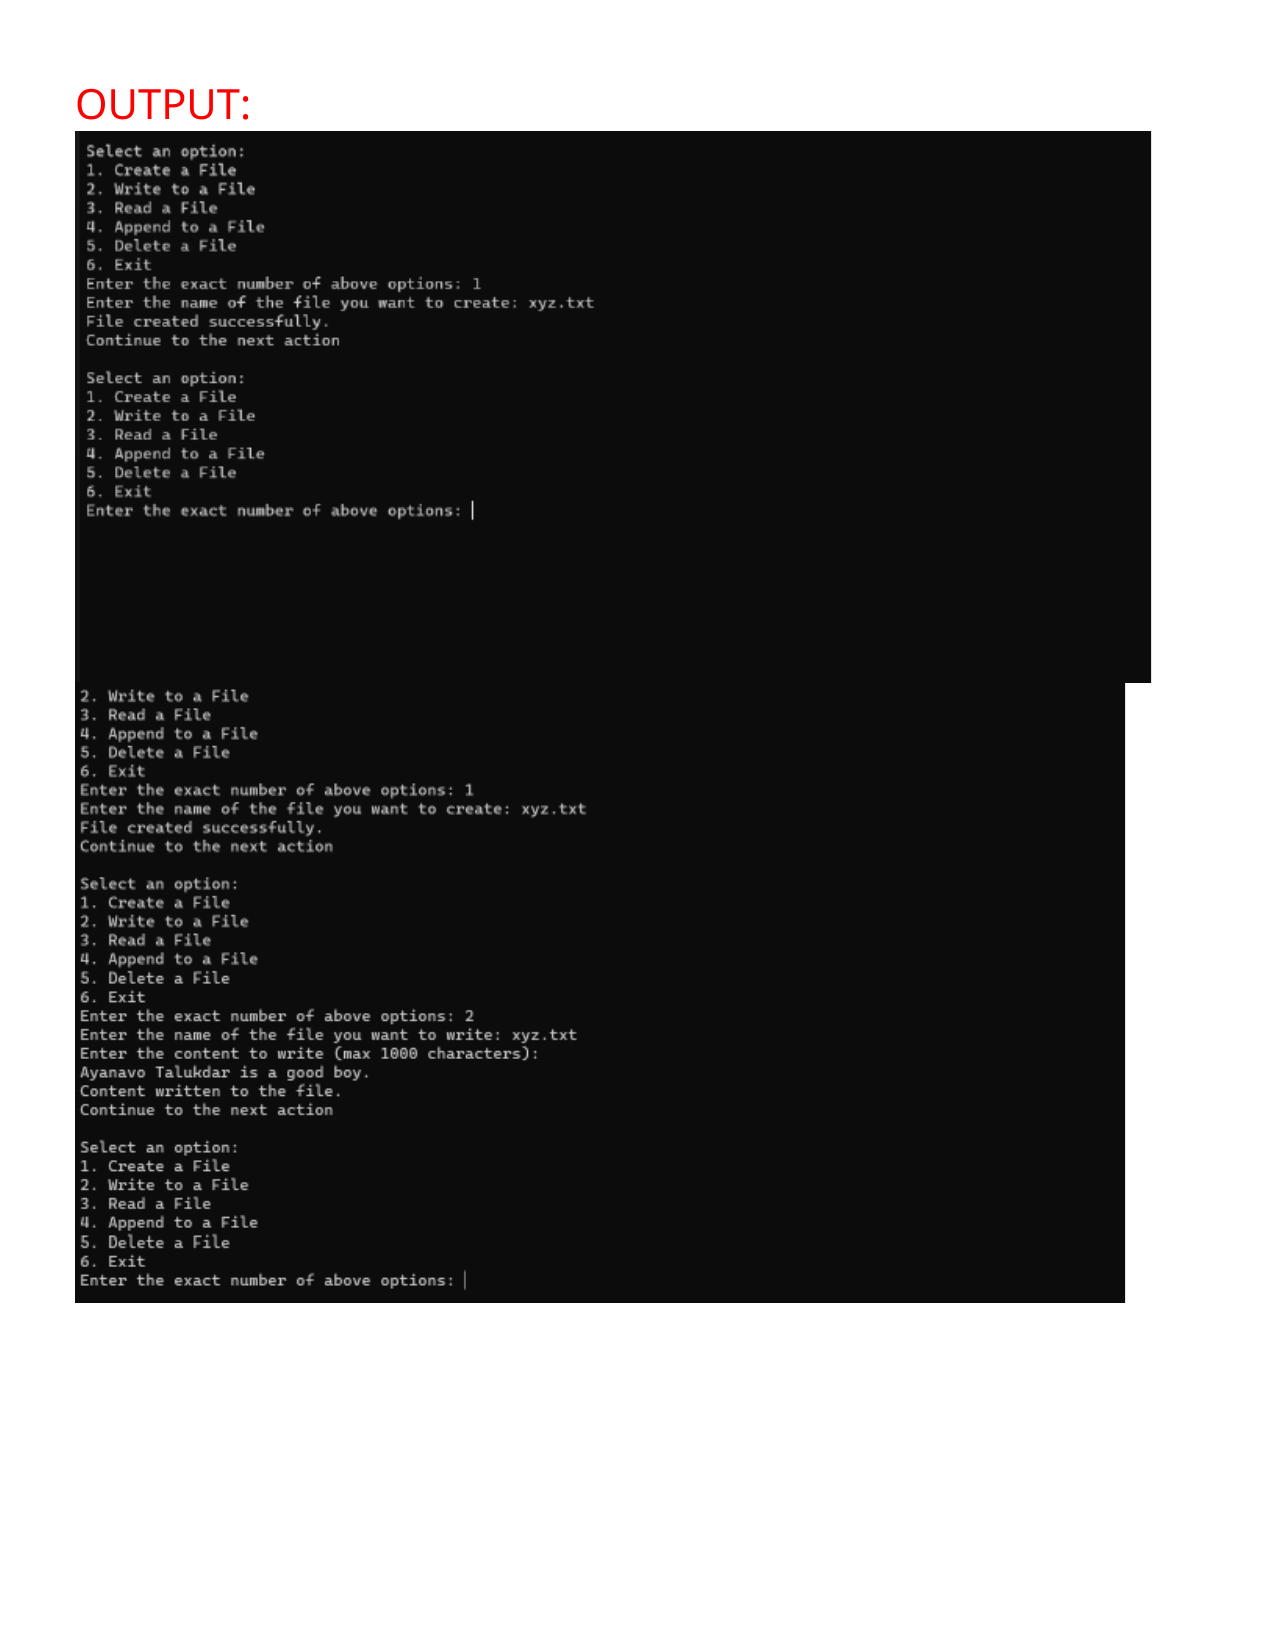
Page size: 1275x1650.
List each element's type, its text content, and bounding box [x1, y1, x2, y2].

text OUTPUT: [75, 75, 1200, 132]
picture [75, 131, 1152, 1303]
